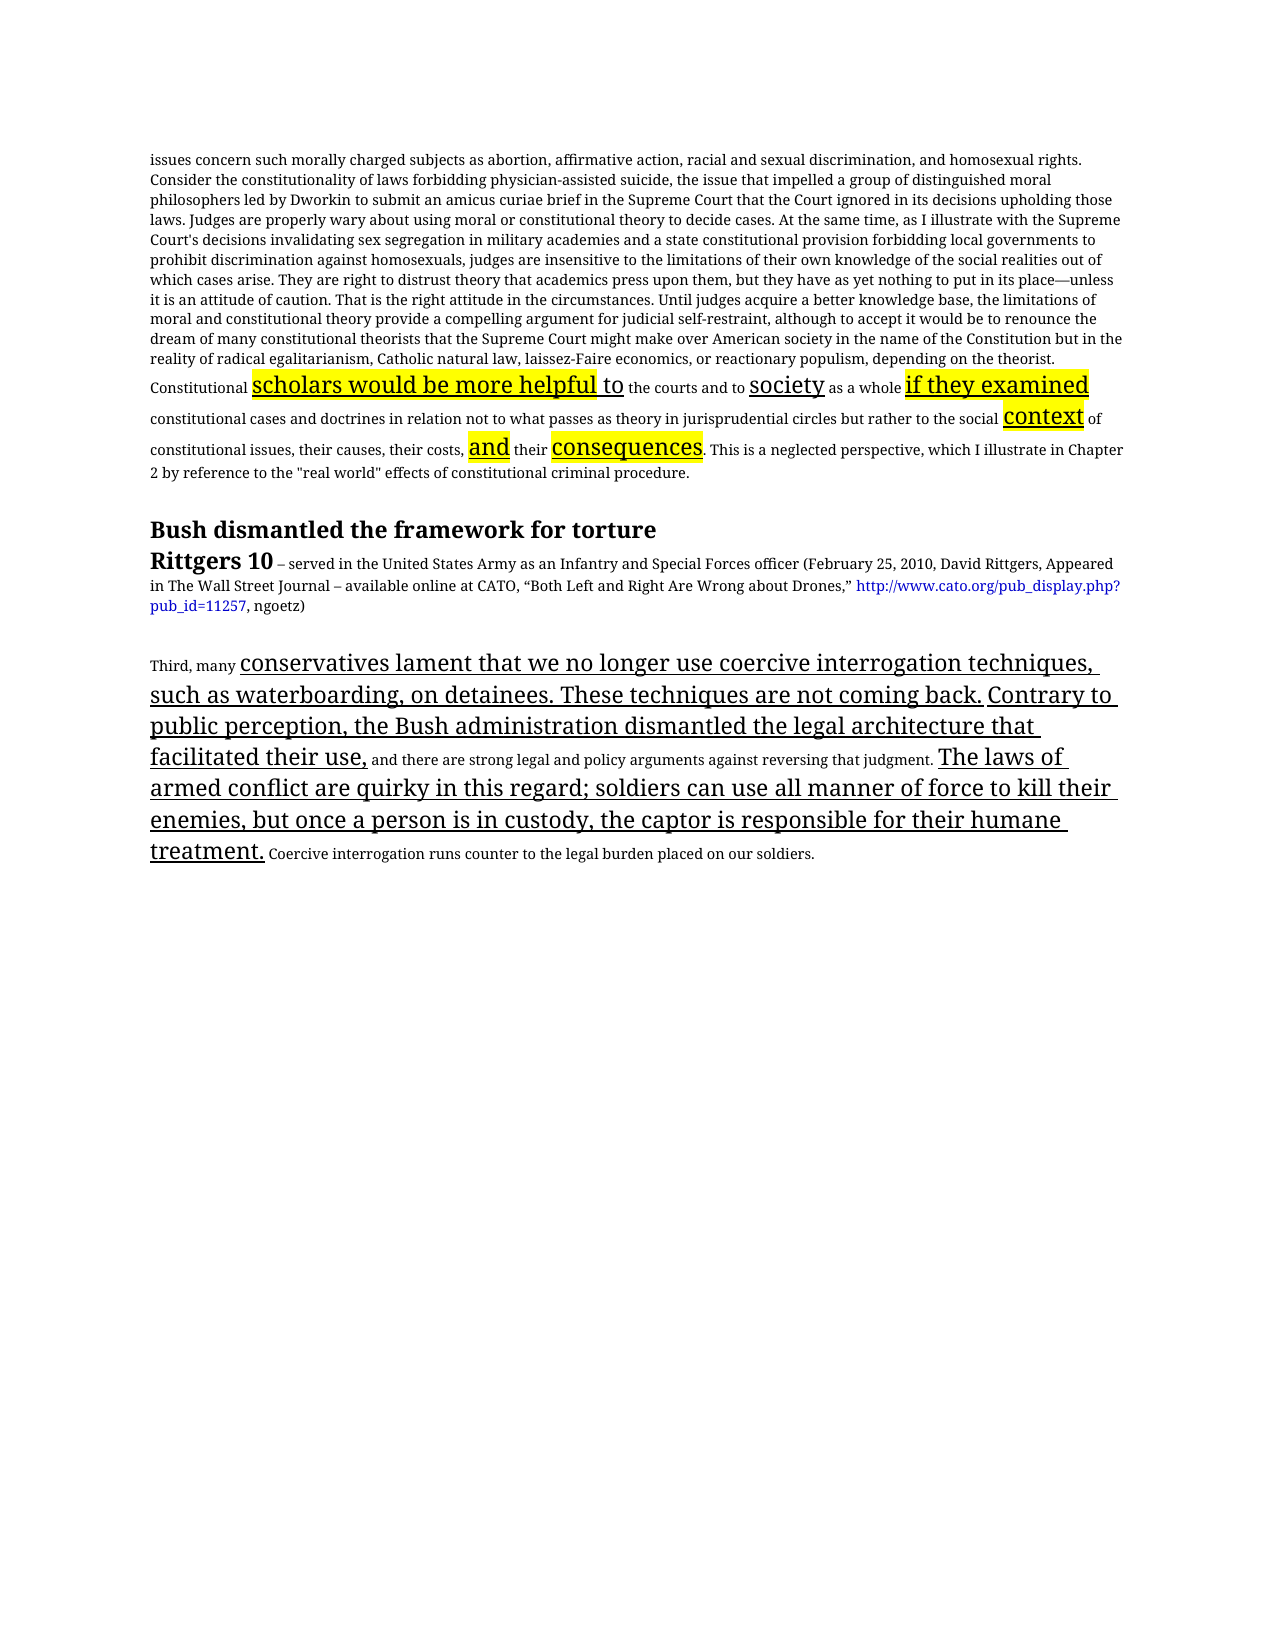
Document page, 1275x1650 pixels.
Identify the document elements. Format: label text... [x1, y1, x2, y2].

text Third, many conservatives lament that we no longer use coercive interrogation techniques, such as waterboarding, on detainees. These techniques are not coming back. Contrary to public perception, the Bush administration dismantled the legal architecture that facilitated their use, and there are strong legal and policy arguments against reversing that judgment. The laws of armed conflict are quirky in this regard; soldiers can use all manner of force to kill their enemies, but once a person is in custody, the captor is responsible for their humane treatment. Coercive interrogation runs counter to the legal burden placed on our soldiers. [150, 647, 1125, 866]
text Bush dismantled the framework for torture [150, 514, 1125, 545]
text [150, 150, 1125, 482]
text Rittgers 10 – served in the United States Army as an Infantry and Special Forces officer (February 25, 2010, David Rittgers, Appeared in The Wall Street Journal – available online at CATO, “Both Left and Right Are Wrong about Drones,” http://www.cato.org/pub_display.php?pub_id=11257, ngoetz) [150, 545, 1125, 616]
